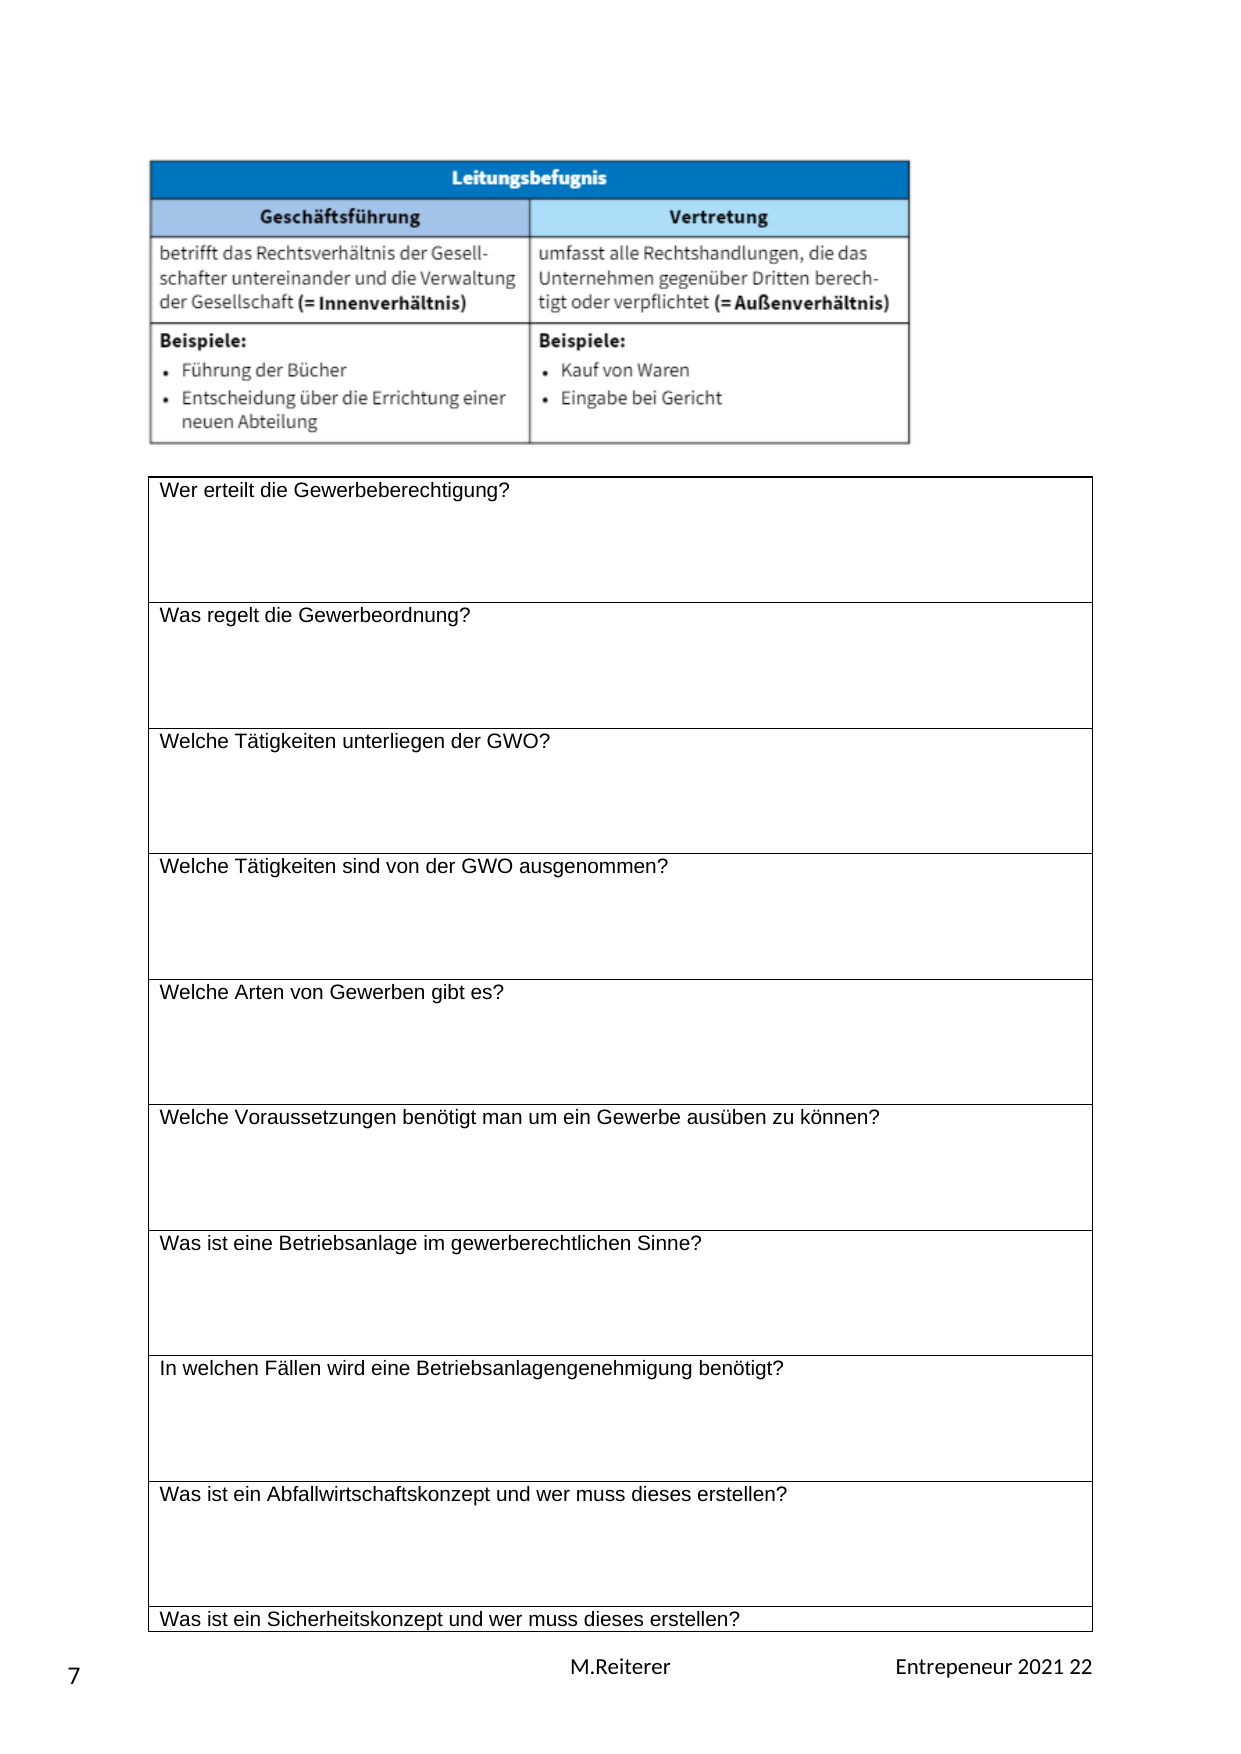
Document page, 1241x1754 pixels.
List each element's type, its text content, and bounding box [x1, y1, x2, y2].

table_cell Was ist ein Sicherheitskonzept und wer muss dieses erstellen? [149, 1607, 1092, 1631]
table_header Wer erteilt die Gewerbeberechtigung? [149, 478, 1092, 602]
table_cell Welche Tätigkeiten unterliegen der GWO? [149, 729, 1092, 853]
table_cell Welche Arten von Gewerben gibt es? [149, 980, 1092, 1104]
table_cell Welche Voraussetzungen benötigt man um ein Gewerbe ausüben zu können? [149, 1105, 1092, 1229]
table_cell Welche Tätigkeiten sind von der GWO ausgenommen? [149, 854, 1092, 978]
picture [147, 147, 914, 463]
table_cell Was regelt die Gewerbeordnung? [149, 603, 1092, 727]
table_cell Was ist ein Abfallwirtschaftskonzept und wer muss dieses erstellen? [149, 1482, 1092, 1606]
table_cell Was ist eine Betriebsanlage im gewerberechtlichen Sinne? [149, 1231, 1092, 1355]
table_cell In welchen Fällen wird eine Betriebsanlagengenehmigung benötigt? [149, 1356, 1092, 1481]
